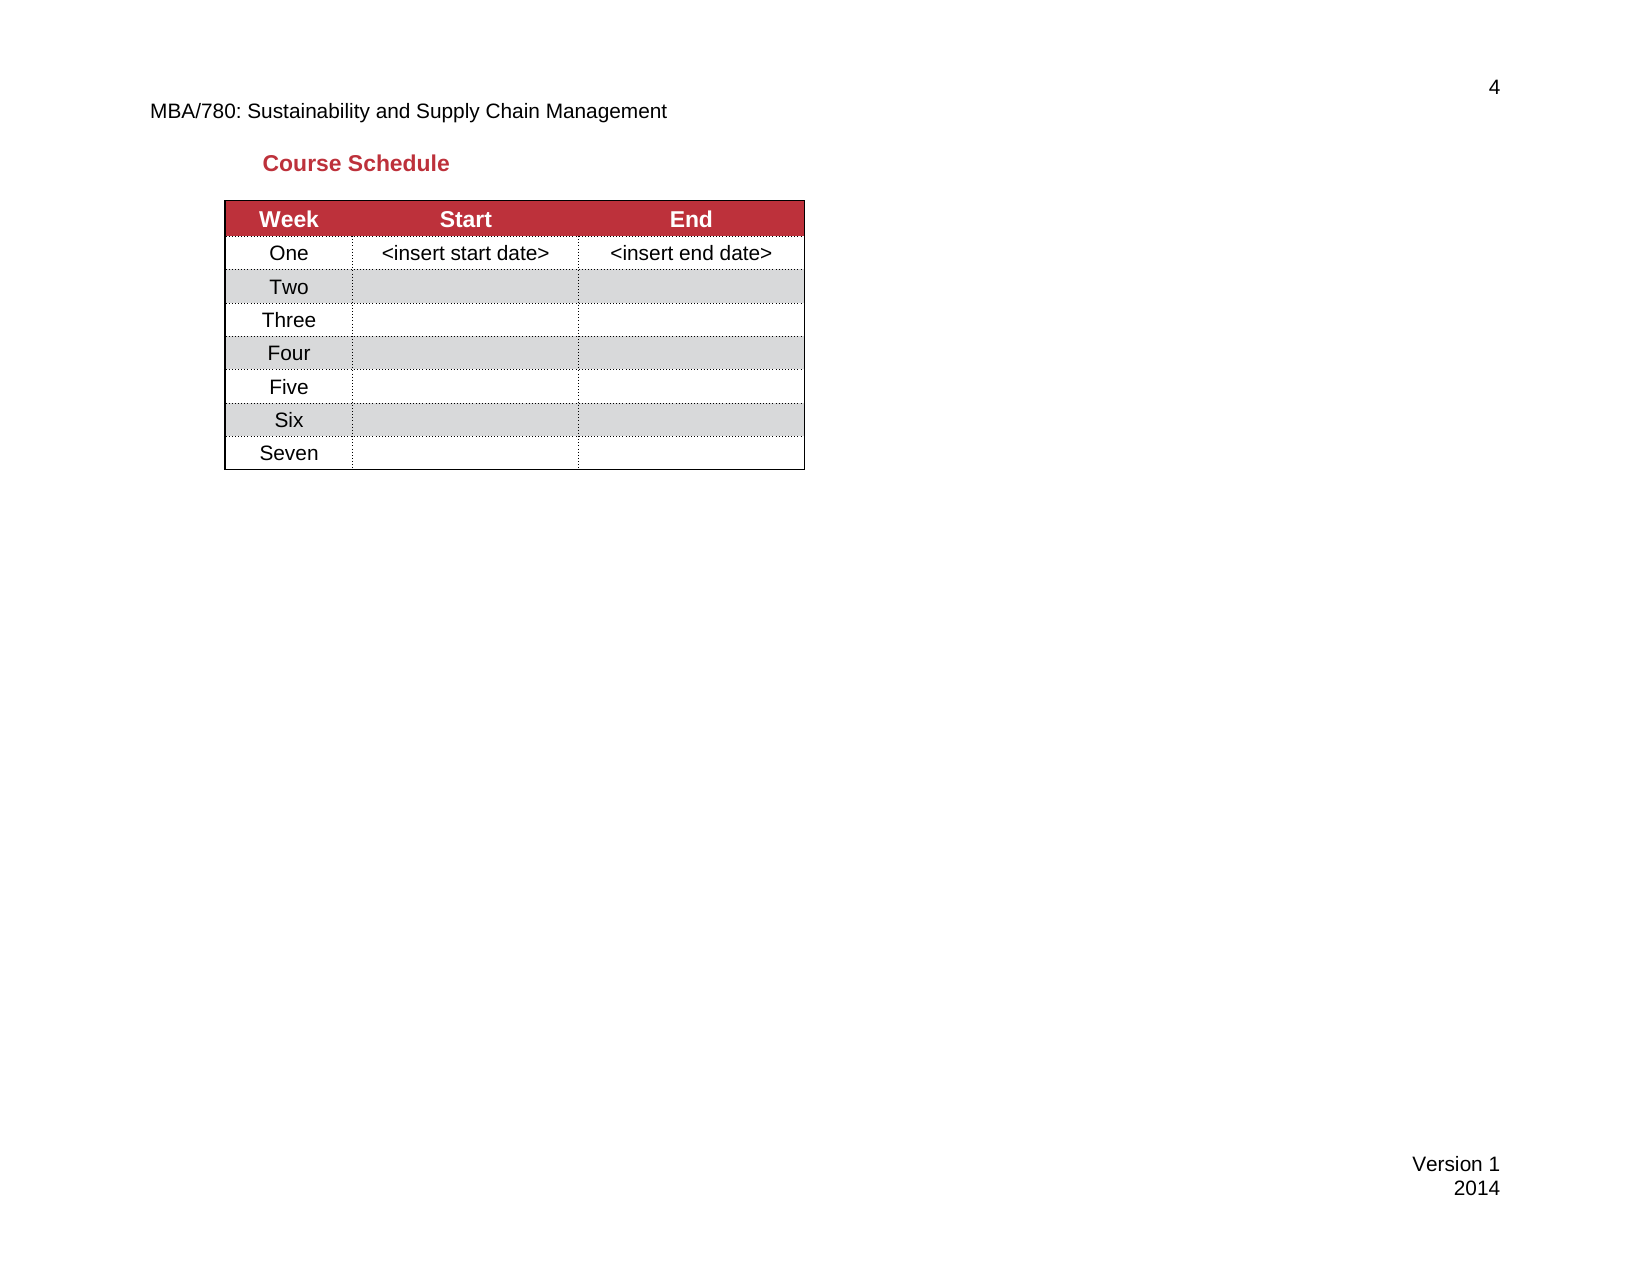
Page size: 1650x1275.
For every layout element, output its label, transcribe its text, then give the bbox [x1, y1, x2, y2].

table_cell [353, 403, 578, 436]
table_cell One [226, 236, 353, 269]
table_cell [353, 336, 578, 369]
table_cell [578, 403, 804, 436]
table_cell Two [226, 269, 353, 303]
table_cell [353, 303, 578, 336]
table_cell [578, 436, 804, 469]
table_cell [578, 369, 804, 403]
table_cell <insert start date> [353, 236, 578, 269]
table_cell [353, 269, 578, 303]
table_cell [578, 269, 804, 303]
table_cell [578, 336, 804, 369]
table_cell [578, 303, 804, 336]
table_header Week [226, 201, 353, 236]
table_cell [353, 369, 578, 403]
table_cell [353, 436, 578, 469]
table_cell Five [226, 369, 353, 403]
table_cell Seven [226, 436, 353, 469]
table_header End [578, 201, 804, 236]
table_header Start [353, 201, 578, 236]
table_cell <insert end date> [578, 236, 804, 269]
table_cell Four [226, 336, 353, 369]
table_cell Six [226, 403, 353, 436]
subtitle Course Schedule [187, 150, 816, 176]
table_cell Three [226, 303, 353, 336]
